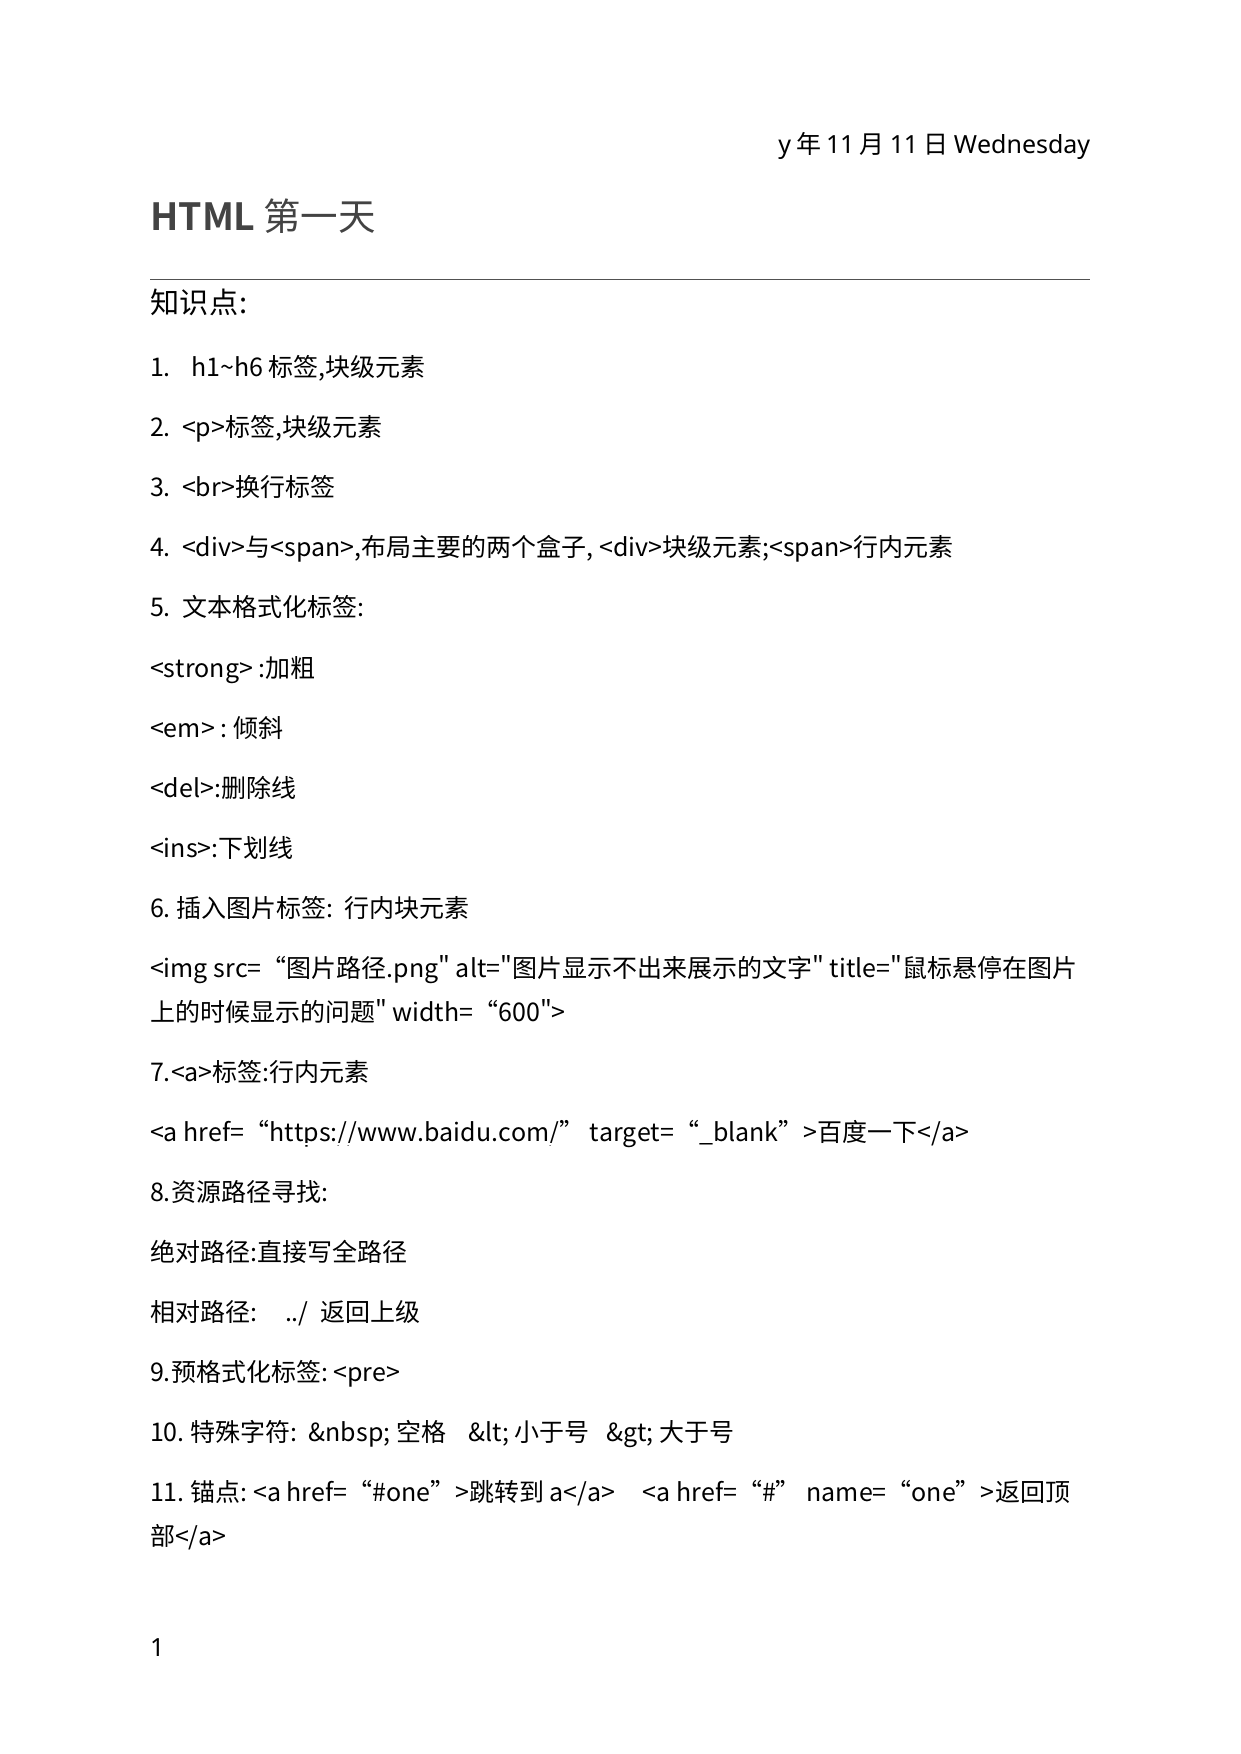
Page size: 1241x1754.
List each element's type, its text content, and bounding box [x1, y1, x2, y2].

text 2. <p>标签,块级元素 [150, 408, 1090, 444]
text HTML第一天 [150, 187, 1090, 242]
text <strong> :加粗 [150, 648, 1090, 684]
text 7.<a>标签:行内元素 [150, 1052, 1090, 1088]
text <em> : 倾斜 [150, 708, 1090, 744]
text 相对路径: ../ 返回上级 [150, 1292, 1090, 1329]
text 9.预格式化标签: <pre> [150, 1353, 1090, 1389]
text <img src=“图片路径.png" alt="图片显示不出来展示的文字" title="鼠标悬停在图片上的时候显示的问题" width=“600"> [150, 948, 1090, 1028]
text 4. <div>与<span>,布局主要的两个盒子, <div>块级元素;<span>行内元素 [150, 528, 1090, 564]
text 11. 锚点: <a href=“#one”>跳转到a</a> <a href=“#” name=“one”>返回顶部</a> [150, 1473, 1090, 1552]
text 知识点: [150, 280, 1090, 322]
text 6. 插入图片标签: 行内块元素 [150, 888, 1090, 925]
text 3. <br>换行标签 [150, 468, 1090, 504]
text 8.资源路径寻找: [150, 1172, 1090, 1208]
list h1~h6标签,块级元素 [150, 347, 1090, 384]
text <del>:删除线 [150, 768, 1090, 804]
text 5. 文本格式化标签: [150, 588, 1090, 624]
text <a href=“https://www.baidu.com/” target=“_blank”>百度一下</a> [150, 1112, 1090, 1148]
text 10. 特殊字符: &nbsp; 空格 &lt; 小于号 &gt; 大于号 [150, 1413, 1090, 1449]
text <ins>:下划线 [150, 828, 1090, 864]
text 绝对路径:直接写全路径 [150, 1232, 1090, 1269]
